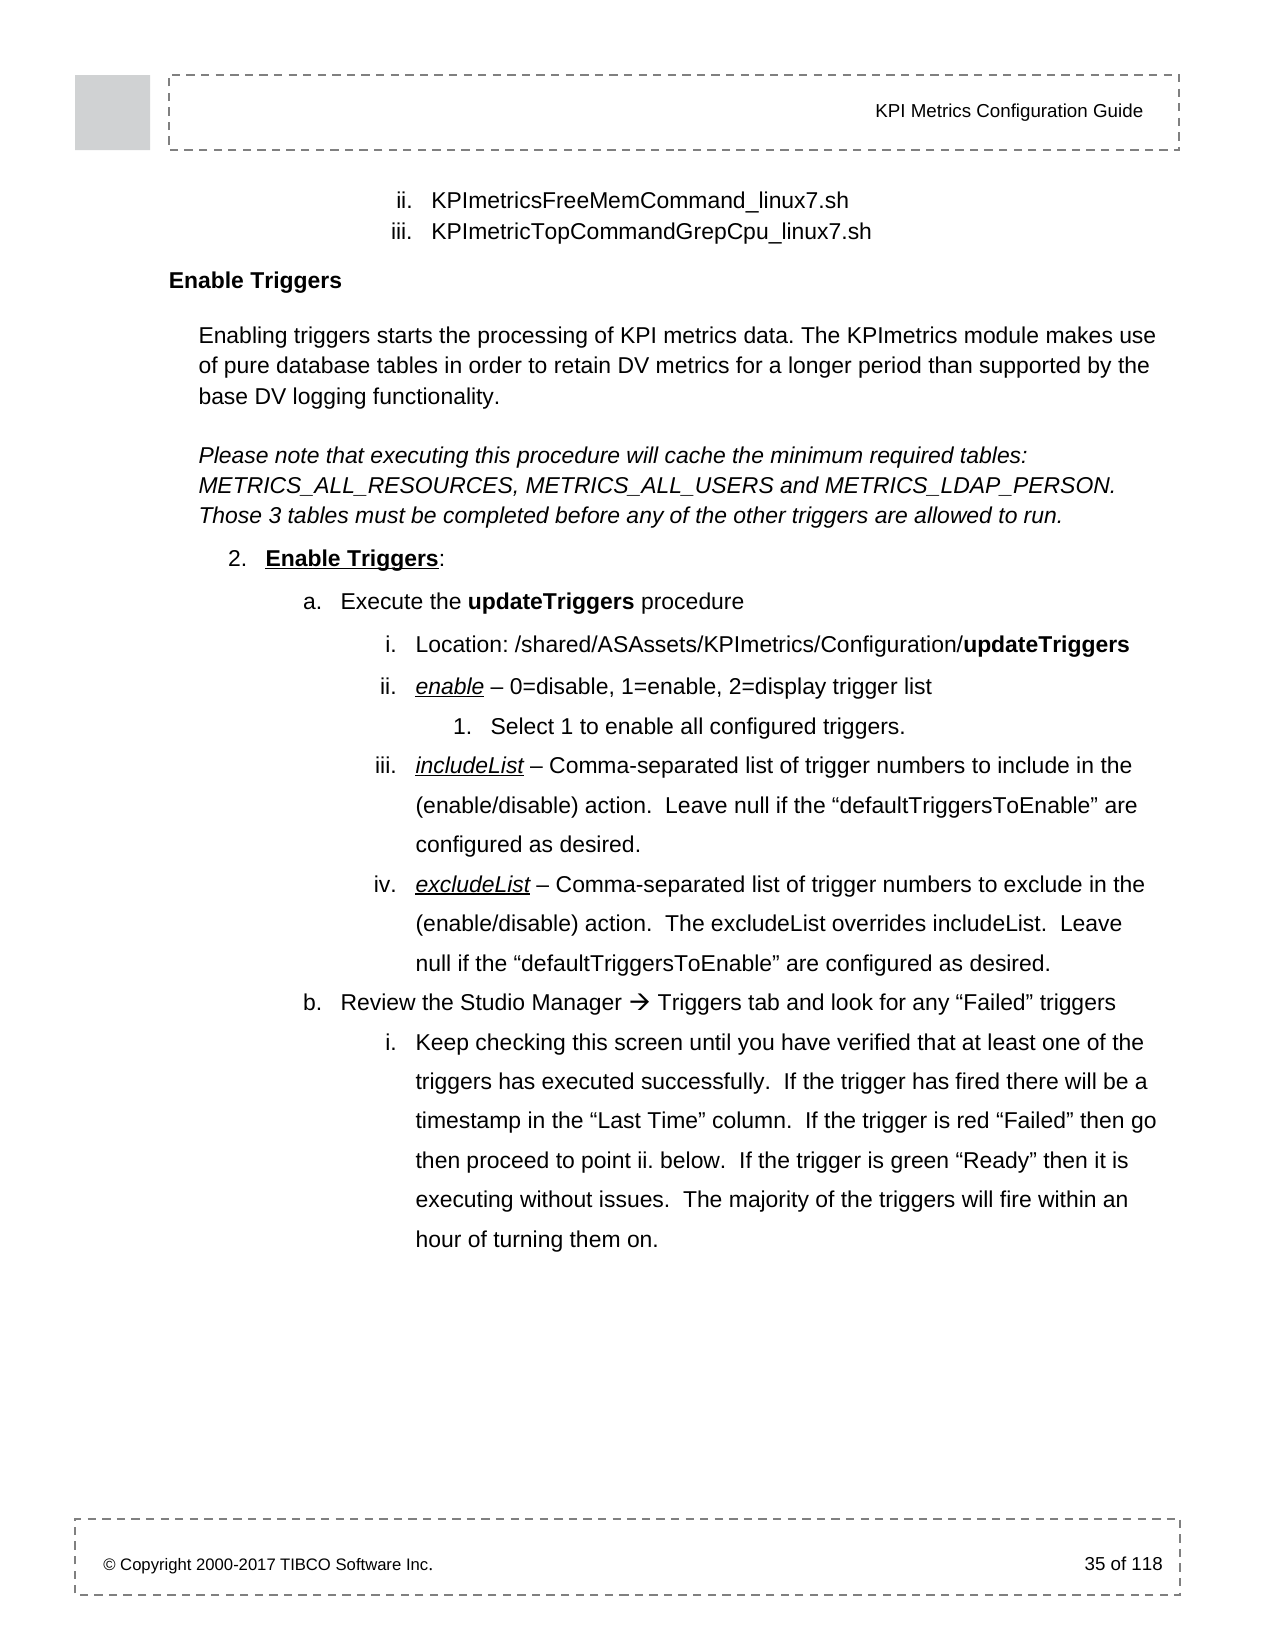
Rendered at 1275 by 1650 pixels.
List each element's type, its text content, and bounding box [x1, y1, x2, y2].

list includeList – Comma-separated list of trigger numbers to include in the (enable/disable) action. Leave null if the “defaultTriggersToEnable” are configured as desired. [397, 752, 1162, 857]
list Execute the updateTriggers procedure [303, 588, 1162, 614]
list Location: /shared/ASAssets/KPImetrics/Configuration/updateTriggers [397, 631, 1162, 657]
list KPImetricsFreeMemCommand_linux7.sh [412, 187, 1162, 214]
list enable – 0=disable, 1=enable, 2=display trigger list [397, 673, 1162, 699]
text Please note that executing this procedure will cache the minimum required tables: METRICS_ALL_RESOURCES, METRICS_ALL_USERS and METRICS_LDAP_PERSON. Those 3 tables must be completed before any of the other triggers are allowed to run. [198, 442, 1162, 529]
list KPImetricTopCommandGrepCpu_linux7.sh [412, 218, 1162, 244]
list Review the Studio Manager Triggers tab and look for any “Failed” triggers [303, 989, 1162, 1015]
list Enable Triggers: [228, 545, 1162, 571]
list excludeList – Comma-separated list of trigger numbers to exclude in the (enable/disable) action. The excludeList overrides includeList. Leave null if the “defaultTriggersToEnable” are configured as desired. [397, 871, 1162, 976]
subtitle Enable Triggers [169, 267, 1162, 293]
list Keep checking this screen until you have verified that at least one of the triggers has executed successfully. If the trigger has fired there will be a timestamp in the “Last Time” column. If the trigger is red “Failed” then go then proceed to point ii. below. If the trigger is green “Ready” then it is executing without issues. The majority of the triggers will fire within an hour of turning them on. [397, 1028, 1162, 1252]
list Select 1 to enable all configured triggers. [453, 713, 1162, 739]
text Enabling triggers starts the processing of KPI metrics data. The KPImetrics module makes use of pure database tables in order to retain DV metrics for a longer period than supported by the base DV logging functionality. [198, 322, 1162, 409]
